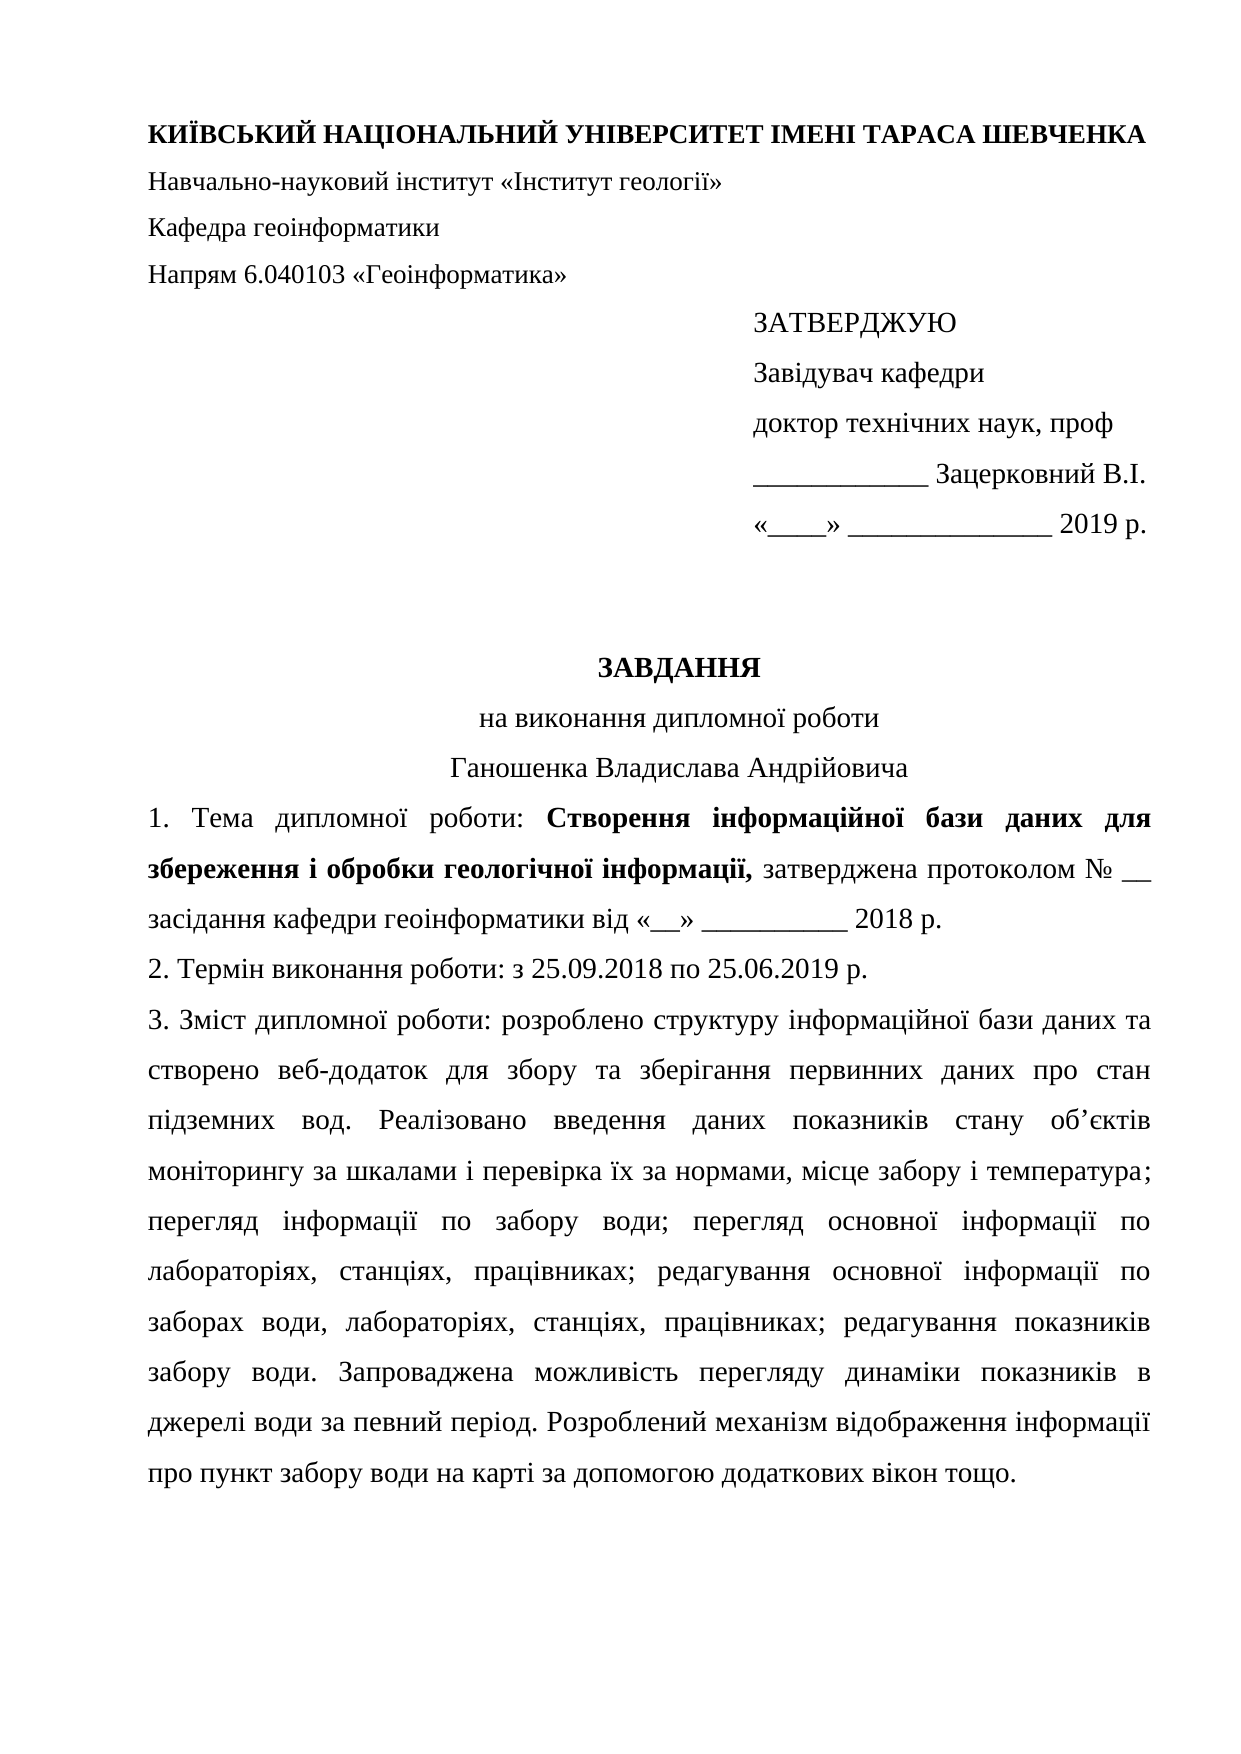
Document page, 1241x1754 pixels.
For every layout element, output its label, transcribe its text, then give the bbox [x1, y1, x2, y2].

text ЗАВДАННЯ [148, 650, 1152, 683]
text 3. Зміст дипломної роботи: розроблено структуру інформаційної бази даних та створено веб-додаток для збору та зберігання первинних даних про стан підземних вод. Реалізовано введення даних показників стану об’єктів моніторингу за шкалами і перевірка їх за нормами, місце забору і температура; перегляд інформації по забору води; перегляд основної інформації по лабораторіях, станціях, працівниках; редагування основної інформації по заборах води, лабораторіях, станціях, працівниках; редагування показників забору води. Запроваджена можливість перегляду динаміки показників в джерелі води за певний період. Розроблений механізм відображення інформації про пункт забору води на карті за допомогою додаткових вікон тощо. [148, 1002, 1152, 1488]
text КИЇВСЬКИЙ НАЦІОНАЛЬНИЙ УНІВЕРСИТЕТ ІМЕНІ ТАРАСА ШЕВЧЕНКА [148, 118, 1152, 149]
text Кафедра геоінформатики [148, 211, 1152, 243]
text ЗАТВЕРДЖУЮ [753, 305, 1152, 338]
text доктор технічних наук, проф [753, 405, 1152, 439]
text 2. Термін виконання роботи: з 25.09.2018 по 25.06.2019 р. [148, 952, 1152, 985]
text Ганошенка Владислава Андрійовича [148, 750, 1152, 784]
text 1. Тема дипломної роботи: Створення інформаційної бази даних для збереження і обробки геологічної інформації, затверджена протоколом № __ засідання кафедри геоінформатики від «__» __________ 2018 р. [148, 801, 1152, 935]
text Напрям 6.040103 «Геоінформатика» [148, 258, 1152, 289]
text ____________ Зацерковний В.І. [753, 456, 1152, 489]
text «____» ______________ 2019 р. [753, 506, 1152, 539]
text на виконання дипломної роботи [148, 700, 1152, 733]
text Навчально-науковий інститут «Інститут геології» [148, 165, 1152, 196]
text Завідувач кафедри [753, 355, 1152, 389]
